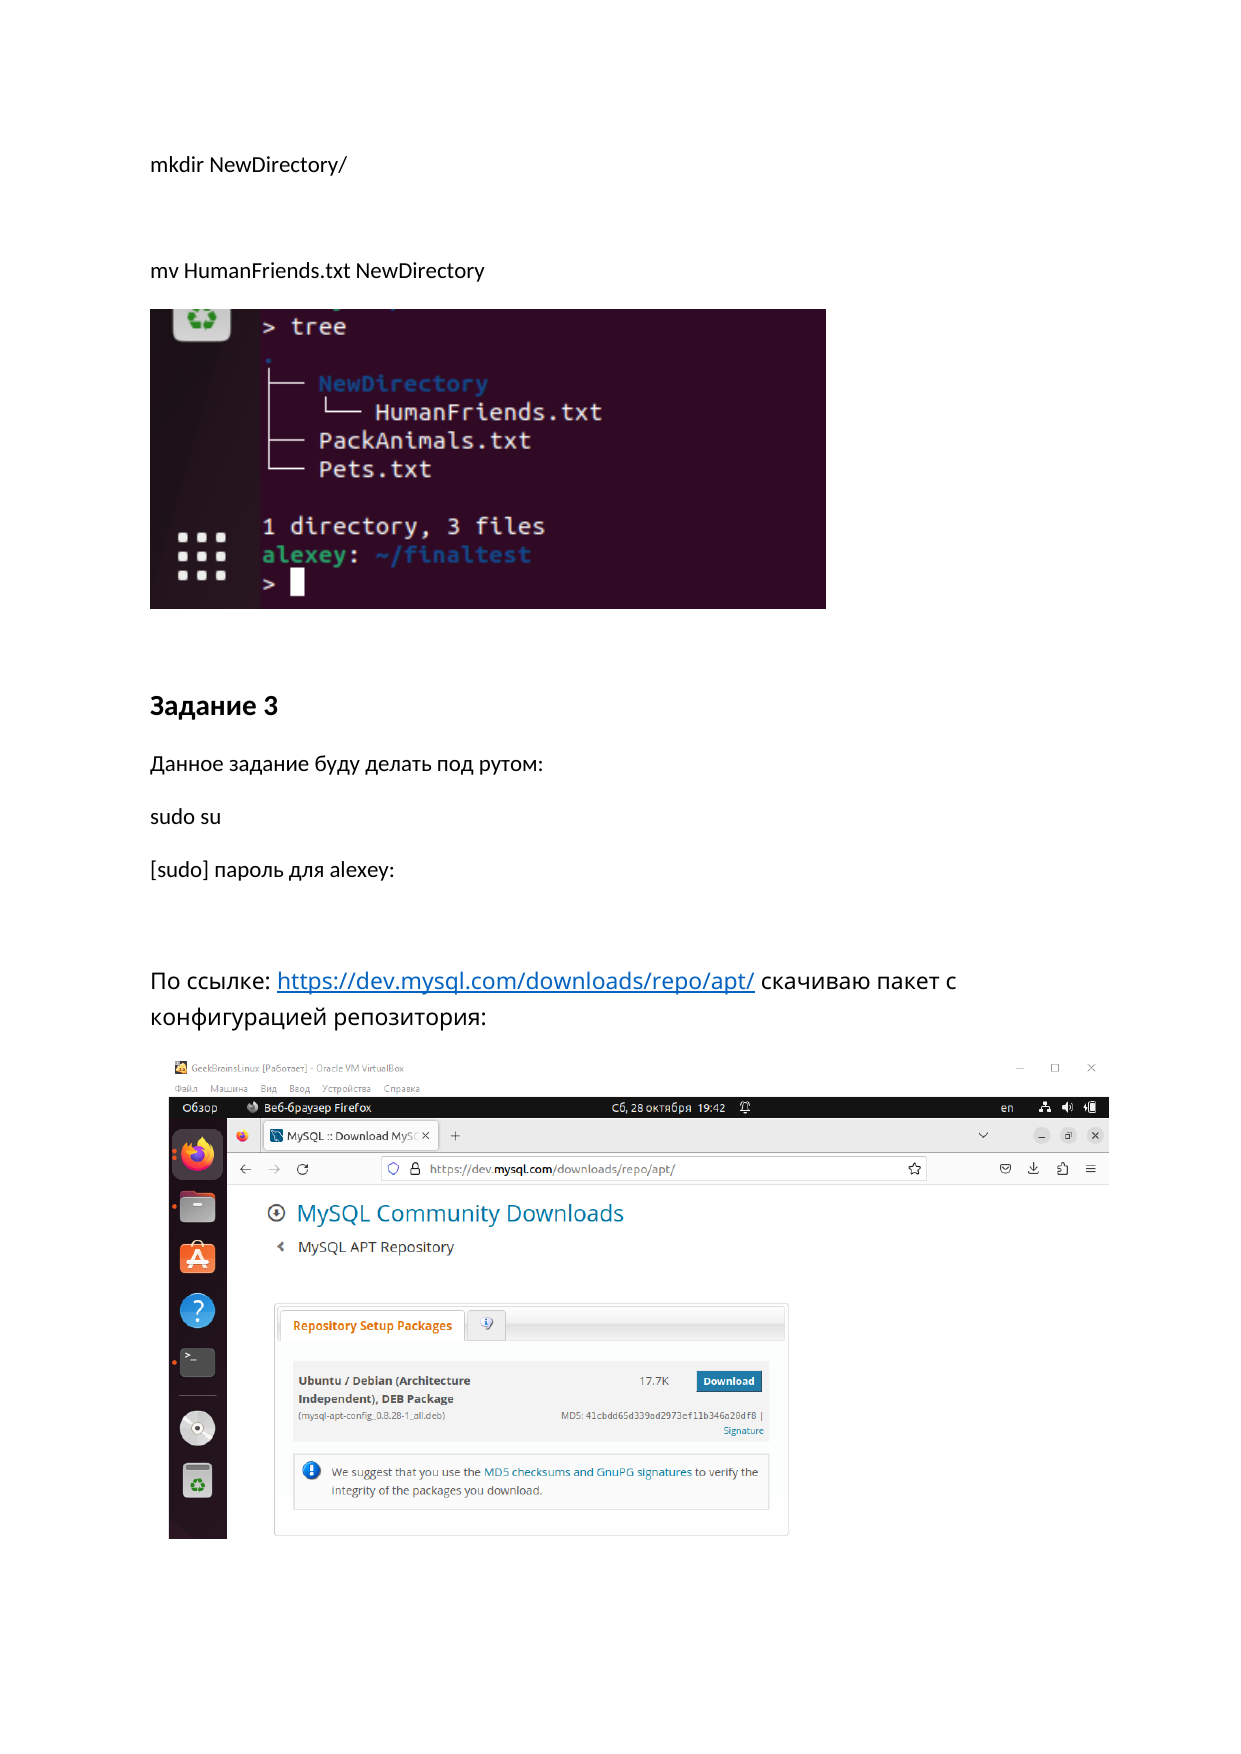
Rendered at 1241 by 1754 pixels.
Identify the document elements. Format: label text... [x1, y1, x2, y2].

text sudo su [150, 802, 1090, 830]
text Задание 3 [150, 687, 1090, 723]
picture [150, 309, 826, 609]
text mv HumanFriends.txt NewDirectory [150, 256, 1090, 284]
text mkdir NewDirectory/ [150, 150, 1090, 178]
text [sudo] пароль для alexey: [150, 855, 1090, 883]
text По ссылке: https://dev.mysql.com/downloads/repo/apt/ скачиваю пакет с конфигурацией репозитория: [150, 965, 1090, 1032]
text Данное задание буду делать под рутом: [150, 749, 1090, 777]
picture [168, 1057, 1109, 1539]
